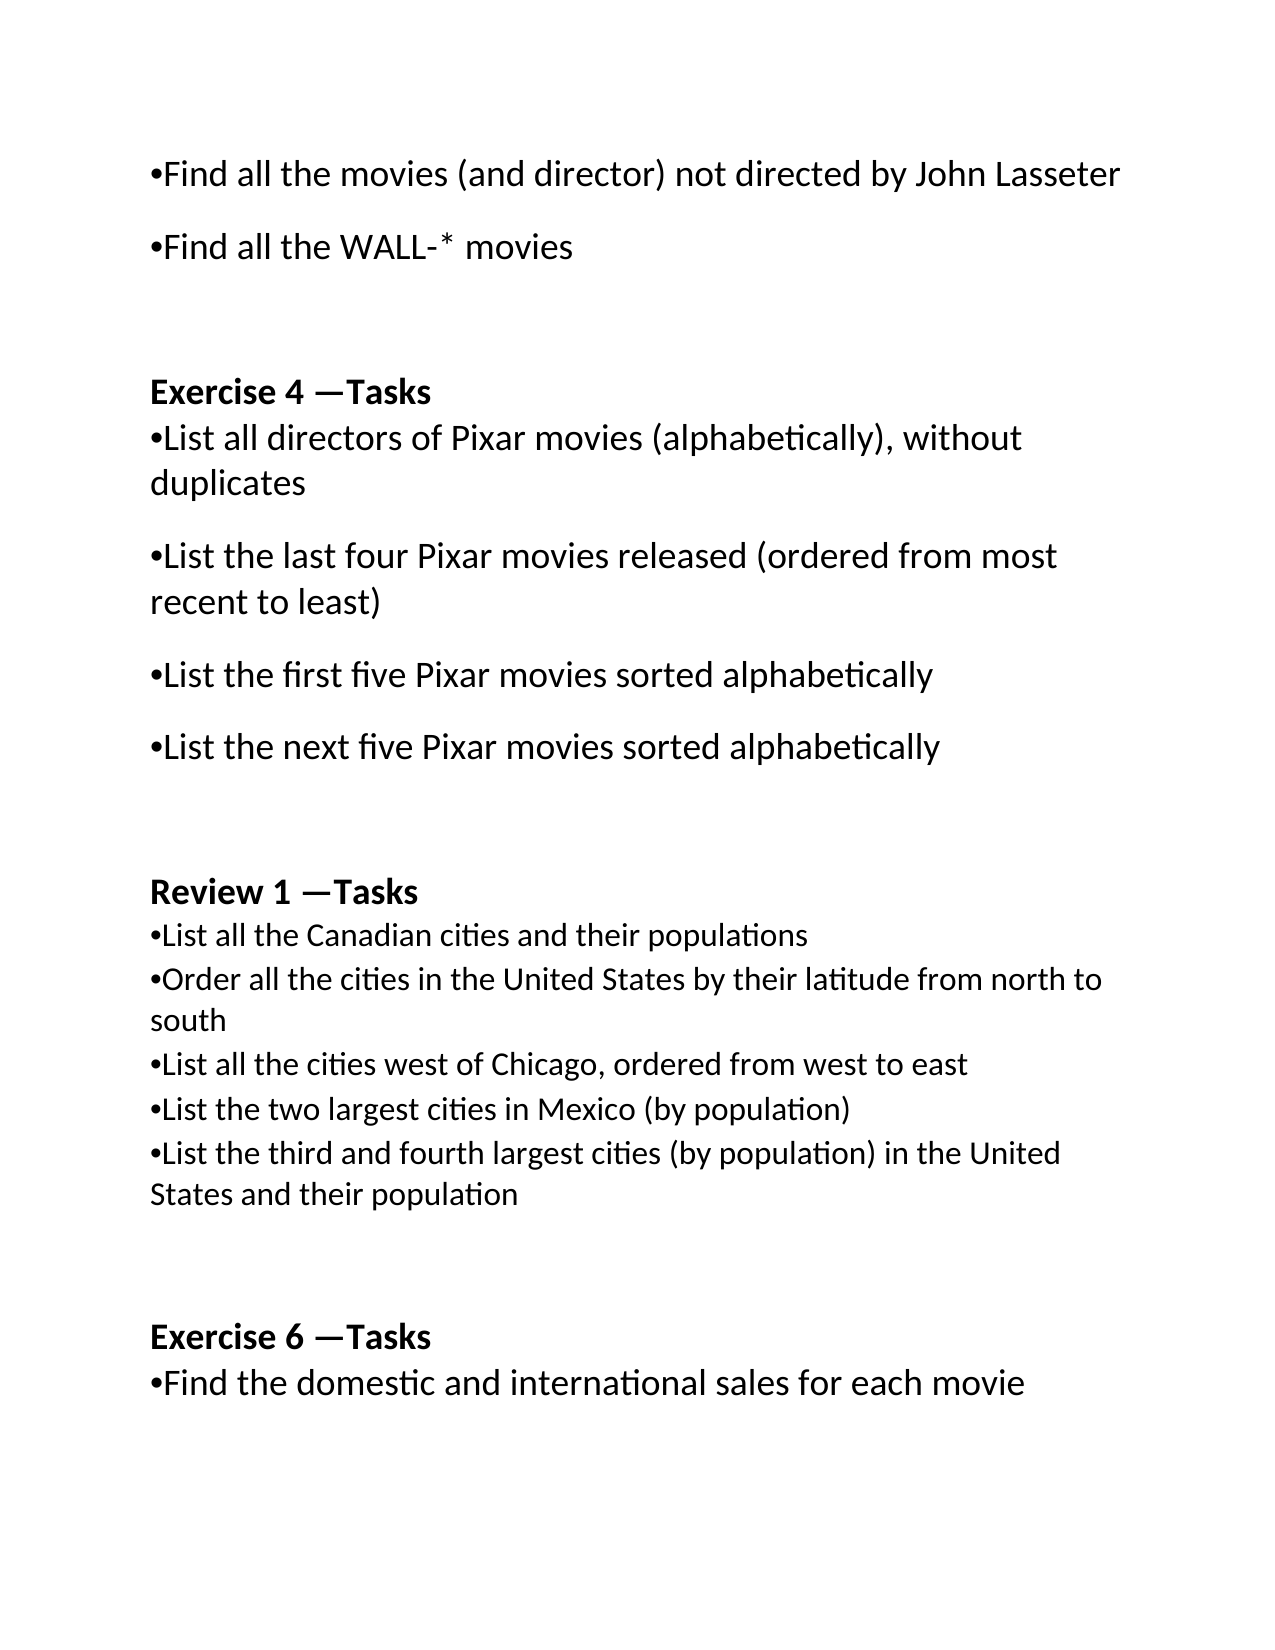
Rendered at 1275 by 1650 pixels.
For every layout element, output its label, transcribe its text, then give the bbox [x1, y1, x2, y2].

text •List all directors of Pixar movies (alphabetically), without duplicates [150, 413, 1125, 505]
text •Find all the movies (and director) not directed by John Lasseter [150, 150, 1125, 196]
text •Order all the cities in the United States by their latitude from north to south [150, 958, 1125, 1040]
text •Find all the WALL-* movies [150, 223, 1125, 268]
text •Find the domestic and international sales for each movie [150, 1358, 1125, 1404]
text •List the two largest cities in Mexico (by population) [150, 1088, 1125, 1128]
text •List the next five Pixar movies sorted alphabetically [150, 723, 1125, 769]
text •List the last four Pixar movies released (ordered from most recent to least) [150, 532, 1125, 624]
text Exercise 4 —Tasks [150, 368, 1125, 413]
text •List all the Canadian cities and their populations [150, 914, 1125, 955]
text •List all the cities west of Chicago, ordered from west to east [150, 1043, 1125, 1084]
text Exercise 6 —Tasks [150, 1313, 1125, 1358]
text •List the first five Pixar movies sorted alphabetically [150, 651, 1125, 696]
text •List the third and fourth largest cities (by population) in the United States and their population [150, 1132, 1125, 1213]
text Review 1 —Tasks [150, 868, 1125, 914]
